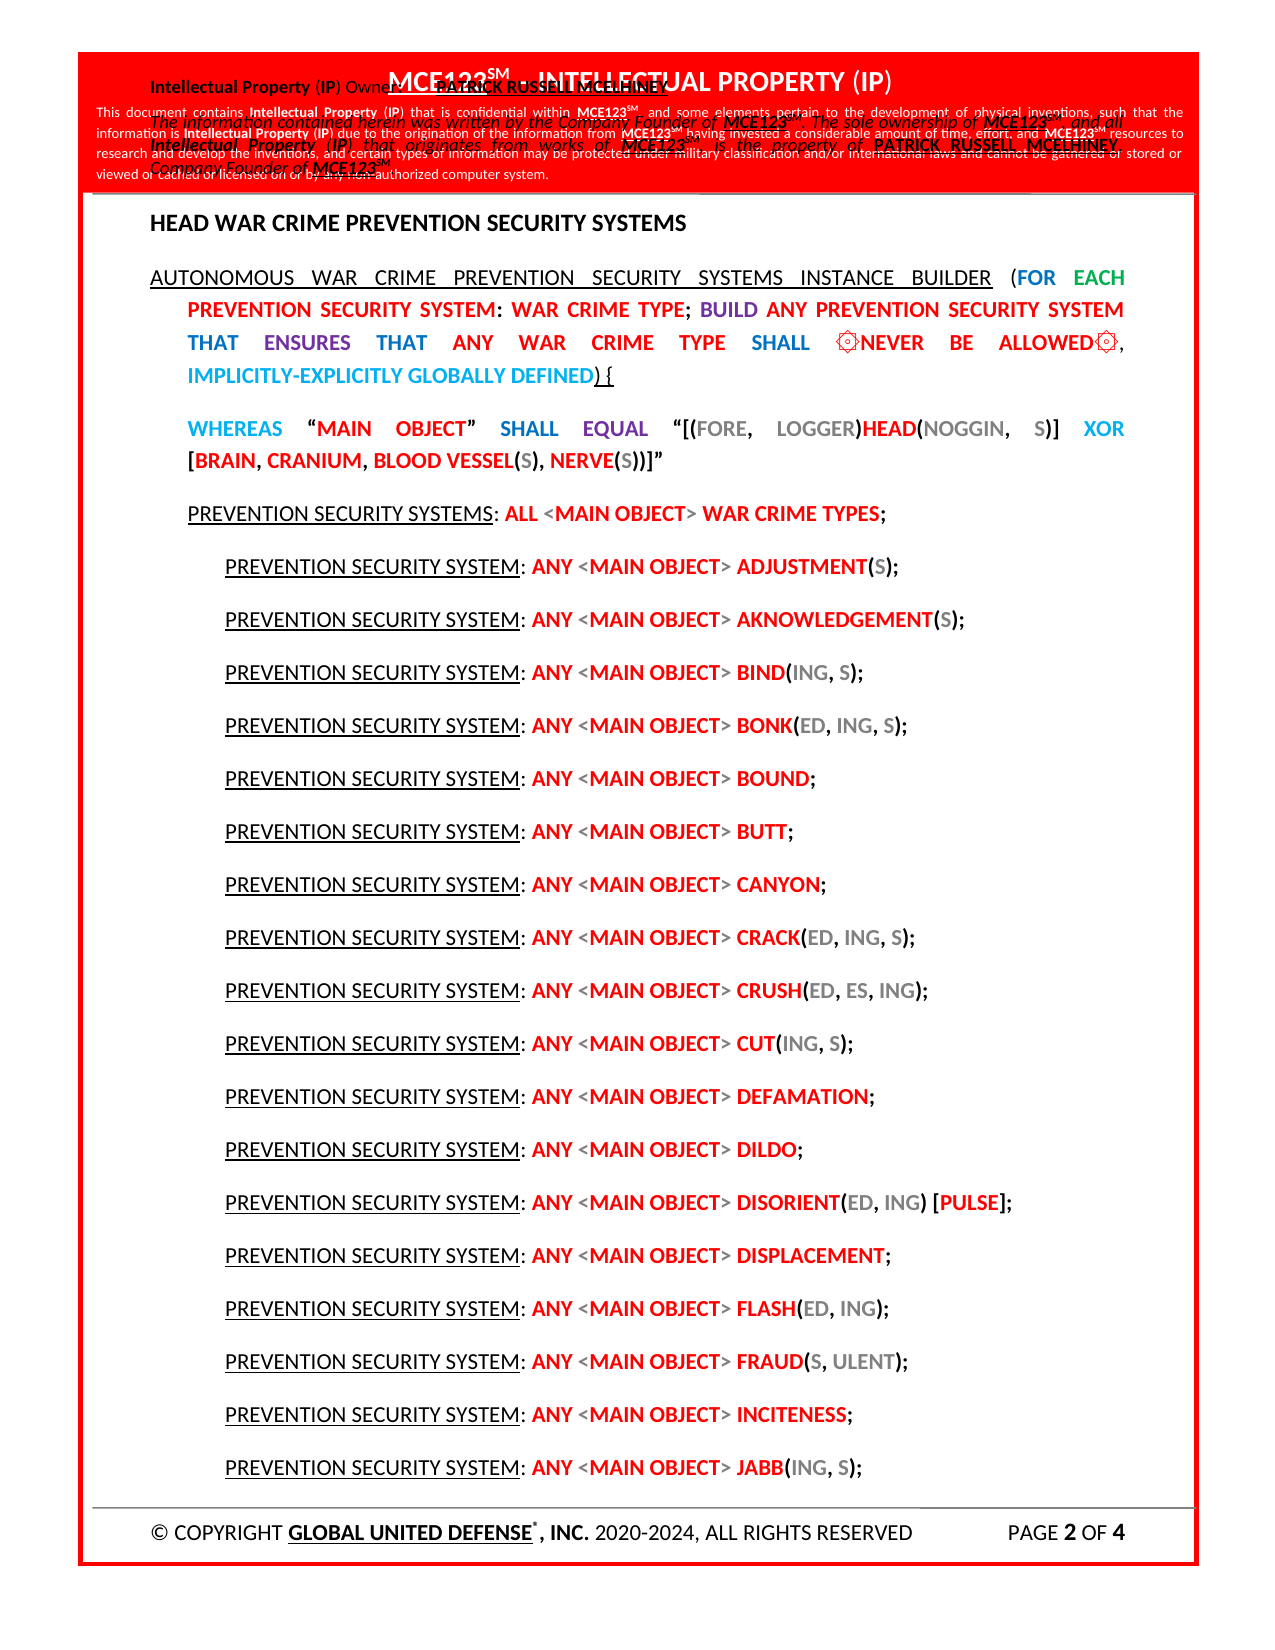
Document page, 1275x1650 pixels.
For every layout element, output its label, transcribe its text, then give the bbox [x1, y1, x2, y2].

text PREVENTION SECURITY SYSTEM: ANY <MAIN OBJECT> BONK(ED, ING, S); [225, 711, 1125, 739]
text PREVENTION SECURITY SYSTEM: ANY <MAIN OBJECT> ADJUSTMENT(S); [225, 552, 1125, 580]
text PREVENTION SECURITY SYSTEM: ANY <MAIN OBJECT> FRAUD(S, ULENT); [225, 1347, 1125, 1376]
text PREVENTION SECURITY SYSTEM: ANY <MAIN OBJECT> BOUND; [225, 764, 1125, 792]
text PREVENTION SECURITY SYSTEM: ANY <MAIN OBJECT> DEFAMATION; [225, 1082, 1125, 1110]
text PREVENTION SECURITY SYSTEM: ANY <MAIN OBJECT> DISORIENT(ED, ING) [PULSE]; [225, 1188, 1125, 1216]
text WHEREAS “MAIN OBJECT” SHALL EQUAL “[(FORE, LOGGER)HEAD(NOGGIN, S)] XOR [BRAIN, CRANIUM, BLOOD VESSEL(S), NERVE(S))]” [187, 414, 1125, 474]
text PREVENTION SECURITY SYSTEM: ANY <MAIN OBJECT> CRUSH(ED, ES, ING); [225, 976, 1125, 1004]
text PREVENTION SECURITY SYSTEM: ANY <MAIN OBJECT> CANYON; [225, 870, 1125, 898]
text PREVENTION SECURITY SYSTEM: ANY <MAIN OBJECT> CRACK(ED, ING, S); [225, 923, 1125, 951]
text PREVENTION SECURITY SYSTEM: ANY <MAIN OBJECT> AKNOWLEDGEMENT(S); [225, 605, 1125, 633]
text PREVENTION SECURITY SYSTEM: ANY <MAIN OBJECT> FLASH(ED, ING); [225, 1294, 1125, 1322]
text PREVENTION SECURITY SYSTEM: ANY <MAIN OBJECT> DILDO; [225, 1135, 1125, 1163]
text PREVENTION SECURITY SYSTEM: ANY <MAIN OBJECT> BIND(ING, S); [225, 658, 1125, 686]
text PREVENTION SECURITY SYSTEM: ANY <MAIN OBJECT> BUTT; [225, 817, 1125, 845]
text PREVENTION SECURITY SYSTEM: ANY <MAIN OBJECT> CUT(ING, S); [225, 1029, 1125, 1057]
text PREVENTION SECURITY SYSTEM: ANY <MAIN OBJECT> DISPLACEMENT; [225, 1241, 1125, 1269]
text PREVENTION SECURITY SYSTEM: ANY <MAIN OBJECT> INCITENESS; [225, 1401, 1125, 1428]
text PREVENTION SECURITY SYSTEMS: ALL <MAIN OBJECT> WAR CRIME TYPES; [187, 499, 1125, 527]
text HEAD WAR CRIME PREVENTION SECURITY SYSTEMS [150, 207, 1125, 238]
text PREVENTION SECURITY SYSTEM: ANY <MAIN OBJECT> JABB(ING, S); [225, 1453, 1125, 1482]
text AUTONOMOUS WAR CRIME PREVENTION SECURITY SYSTEMS INSTANCE BUILDER (FOR EACH PREVENTION SECURITY SYSTEM: WAR CRIME TYPE; BUILD ANY PREVENTION SECURITY SYSTEM THAT ENSURES THAT ANY WAR CRIME TYPE SHALL ۞NEVER BE ALLOWED۞, IMPLICITLY-EXPLICITLY GLOBALLY DEFINED) { [150, 263, 1125, 389]
